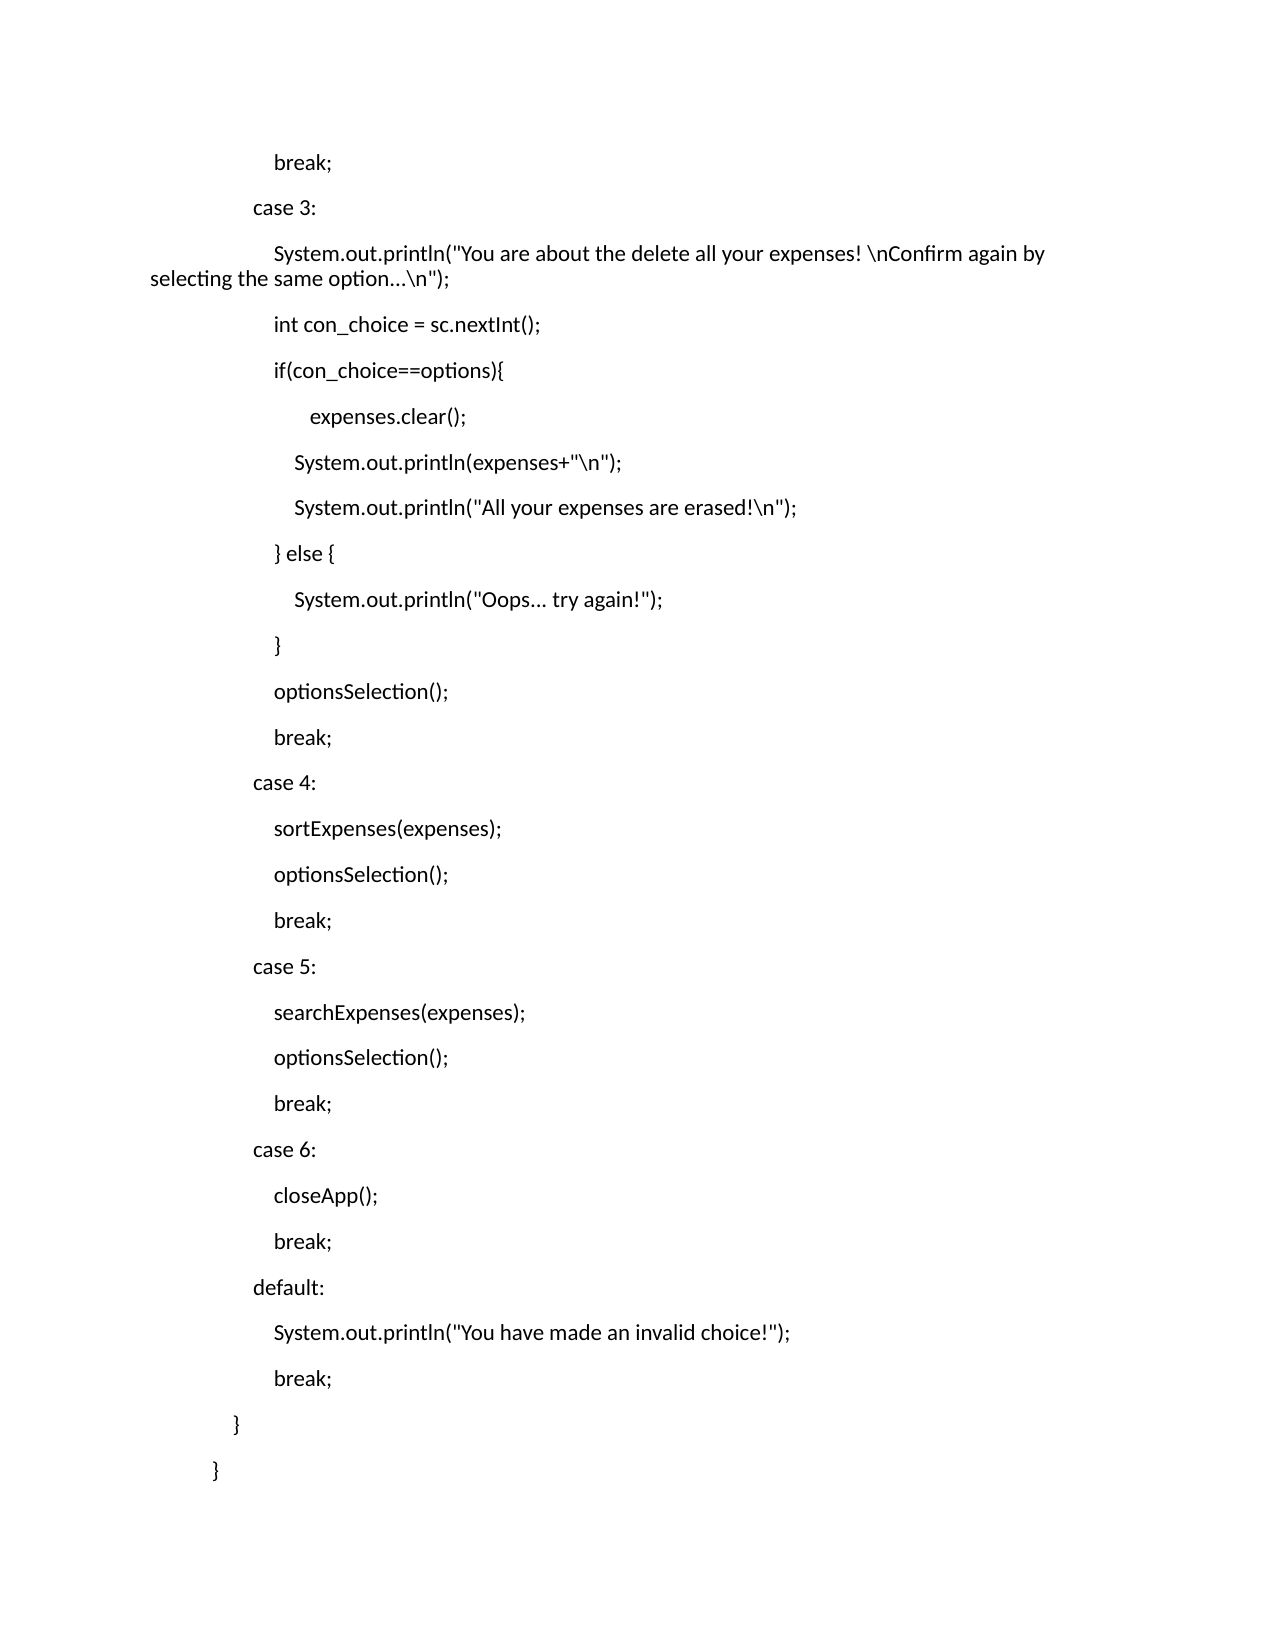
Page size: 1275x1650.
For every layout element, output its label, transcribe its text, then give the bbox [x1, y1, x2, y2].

text searchExpenses(expenses); [150, 1000, 1125, 1025]
text System.out.println("Oops... try again!"); [150, 587, 1125, 612]
text break; [150, 150, 1125, 175]
text case 5: [150, 954, 1125, 979]
text int con_choice = sc.nextInt(); [150, 312, 1125, 337]
text case 6: [150, 1137, 1125, 1162]
text } [150, 1412, 1125, 1437]
text break; [150, 1092, 1125, 1117]
text default: [150, 1275, 1125, 1300]
text System.out.println("You have made an invalid choice!"); [150, 1321, 1125, 1346]
text break; [150, 725, 1125, 750]
text break; [150, 908, 1125, 933]
text break; [150, 1367, 1125, 1392]
text case 3: [150, 196, 1125, 221]
text } [150, 1458, 1125, 1483]
text sortExpenses(expenses); [150, 817, 1125, 842]
text expenses.clear(); [150, 404, 1125, 429]
text System.out.println(expenses+"\n"); [150, 450, 1125, 475]
text } else { [150, 542, 1125, 567]
text optionsSelection(); [150, 1046, 1125, 1071]
text } [150, 633, 1125, 658]
text optionsSelection(); [150, 862, 1125, 887]
text optionsSelection(); [150, 679, 1125, 704]
text System.out.println("All your expenses are erased!\n"); [150, 496, 1125, 521]
text System.out.println("You are about the delete all your expenses! \nConfirm again by selecting the same option...\n"); [150, 242, 1125, 292]
text if(con_choice==options){ [150, 358, 1125, 383]
text closeApp(); [150, 1183, 1125, 1208]
text case 4: [150, 771, 1125, 796]
text break; [150, 1229, 1125, 1254]
